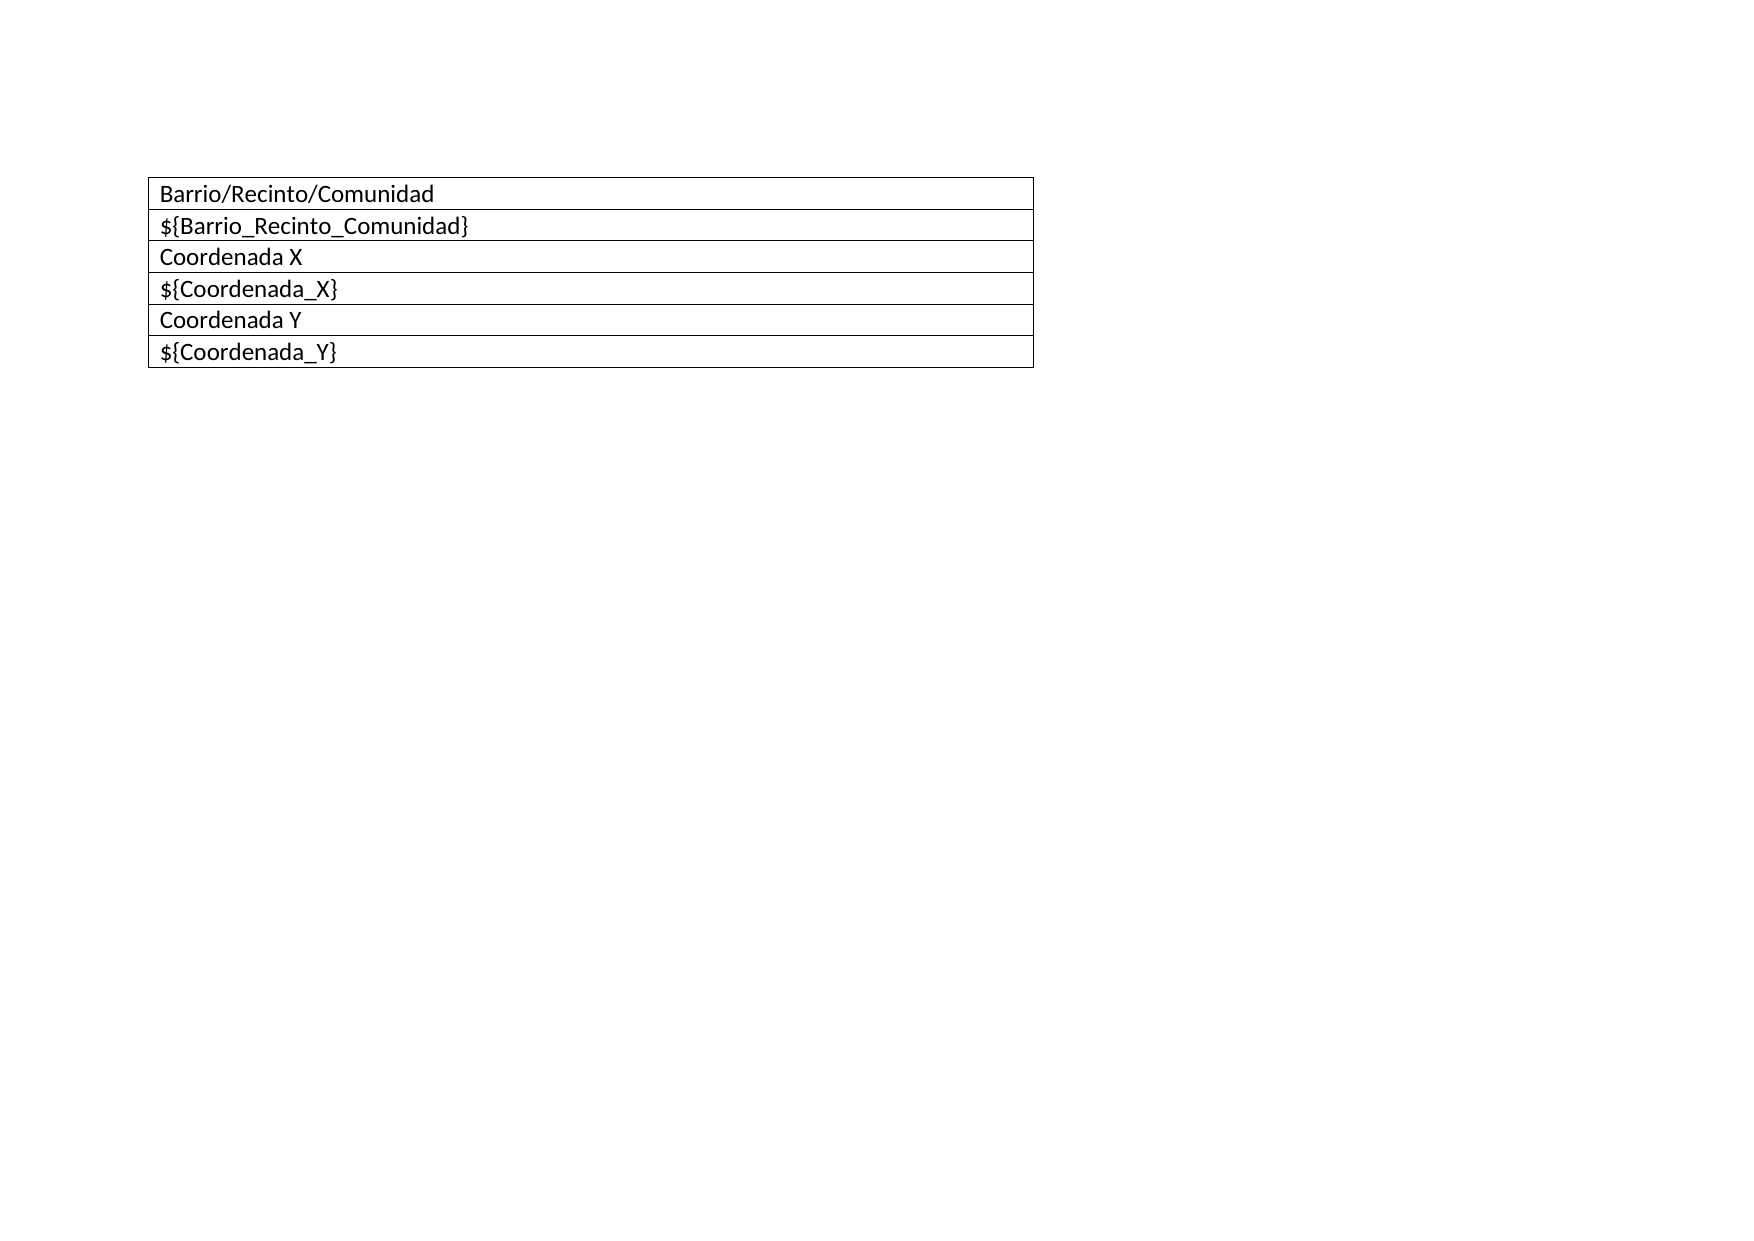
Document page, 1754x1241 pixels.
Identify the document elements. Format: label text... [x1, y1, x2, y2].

table_cell ${Coordenada_Y} [149, 336, 1033, 367]
table_cell Barrio/Recinto/Comunidad [149, 178, 1033, 209]
table_cell Coordenada Y [149, 305, 1033, 335]
table_cell ${Coordenada_X} [149, 273, 1033, 303]
table_cell ${Barrio_Recinto_Comunidad} [149, 210, 1033, 240]
table_cell Coordenada X [149, 241, 1033, 272]
